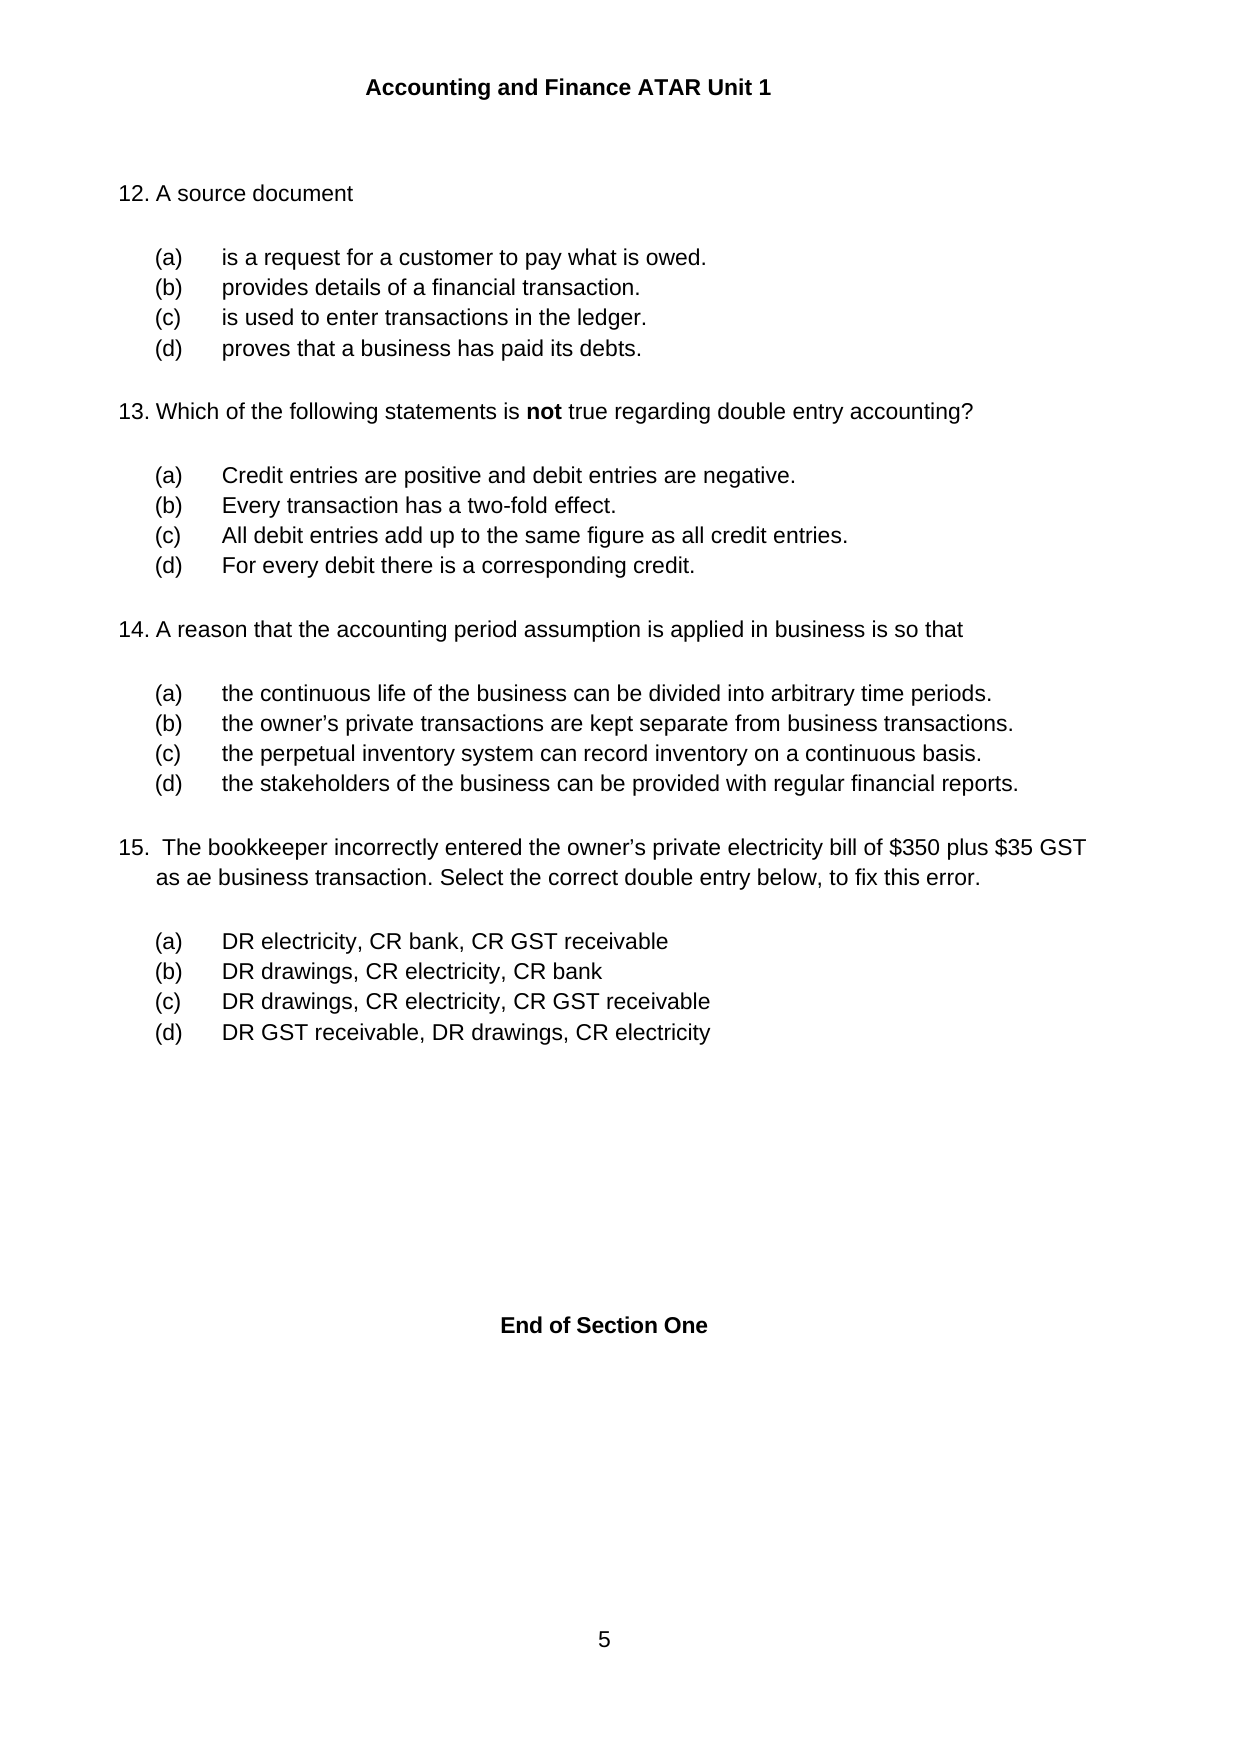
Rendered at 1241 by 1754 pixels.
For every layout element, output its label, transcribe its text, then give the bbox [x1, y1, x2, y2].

list DR drawings, CR electricity, CR bank [154, 958, 1090, 984]
list For every debit there is a corresponding credit. [154, 552, 1090, 612]
list DR electricity, CR bank, CR GST receivable [154, 928, 1090, 954]
list The bookkeeper incorrectly entered the owner’s private electricity bill of $350 plus $35 GST as ae business transaction. Select the correct double entry below, to fix this error. [118, 834, 1090, 923]
list the owner’s private transactions are kept separate from business transactions. [154, 710, 1090, 736]
list DR GST receivable, DR drawings, CR electricity [154, 1018, 1090, 1045]
list the continuous life of the business can be divided into arbitrary time periods. [154, 680, 1090, 706]
list Credit entries are positive and debit entries are negative. [154, 462, 1090, 488]
list Every transaction has a two-fold effect. [154, 492, 1090, 518]
text End of Section One [118, 1312, 1090, 1338]
list Which of the following statements is not true regarding double entry accounting? [118, 398, 1090, 457]
list DR drawings, CR electricity, CR GST receivable [154, 988, 1090, 1014]
list A source document [118, 180, 1090, 239]
list All debit entries add up to the same figure as all credit entries. [154, 522, 1090, 548]
list is a request for a customer to pay what is owed. [154, 244, 1090, 270]
list the stakeholders of the business can be provided with regular financial reports. [154, 770, 1090, 830]
list provides details of a financial transaction. [154, 274, 1090, 300]
list proves that a business has paid its debts. [154, 334, 1090, 394]
list the perpetual inventory system can record inventory on a continuous basis. [154, 740, 1090, 766]
list A reason that the accounting period assumption is applied in business is so that [118, 616, 1090, 675]
list is used to enter transactions in the ledger. [154, 304, 1090, 331]
